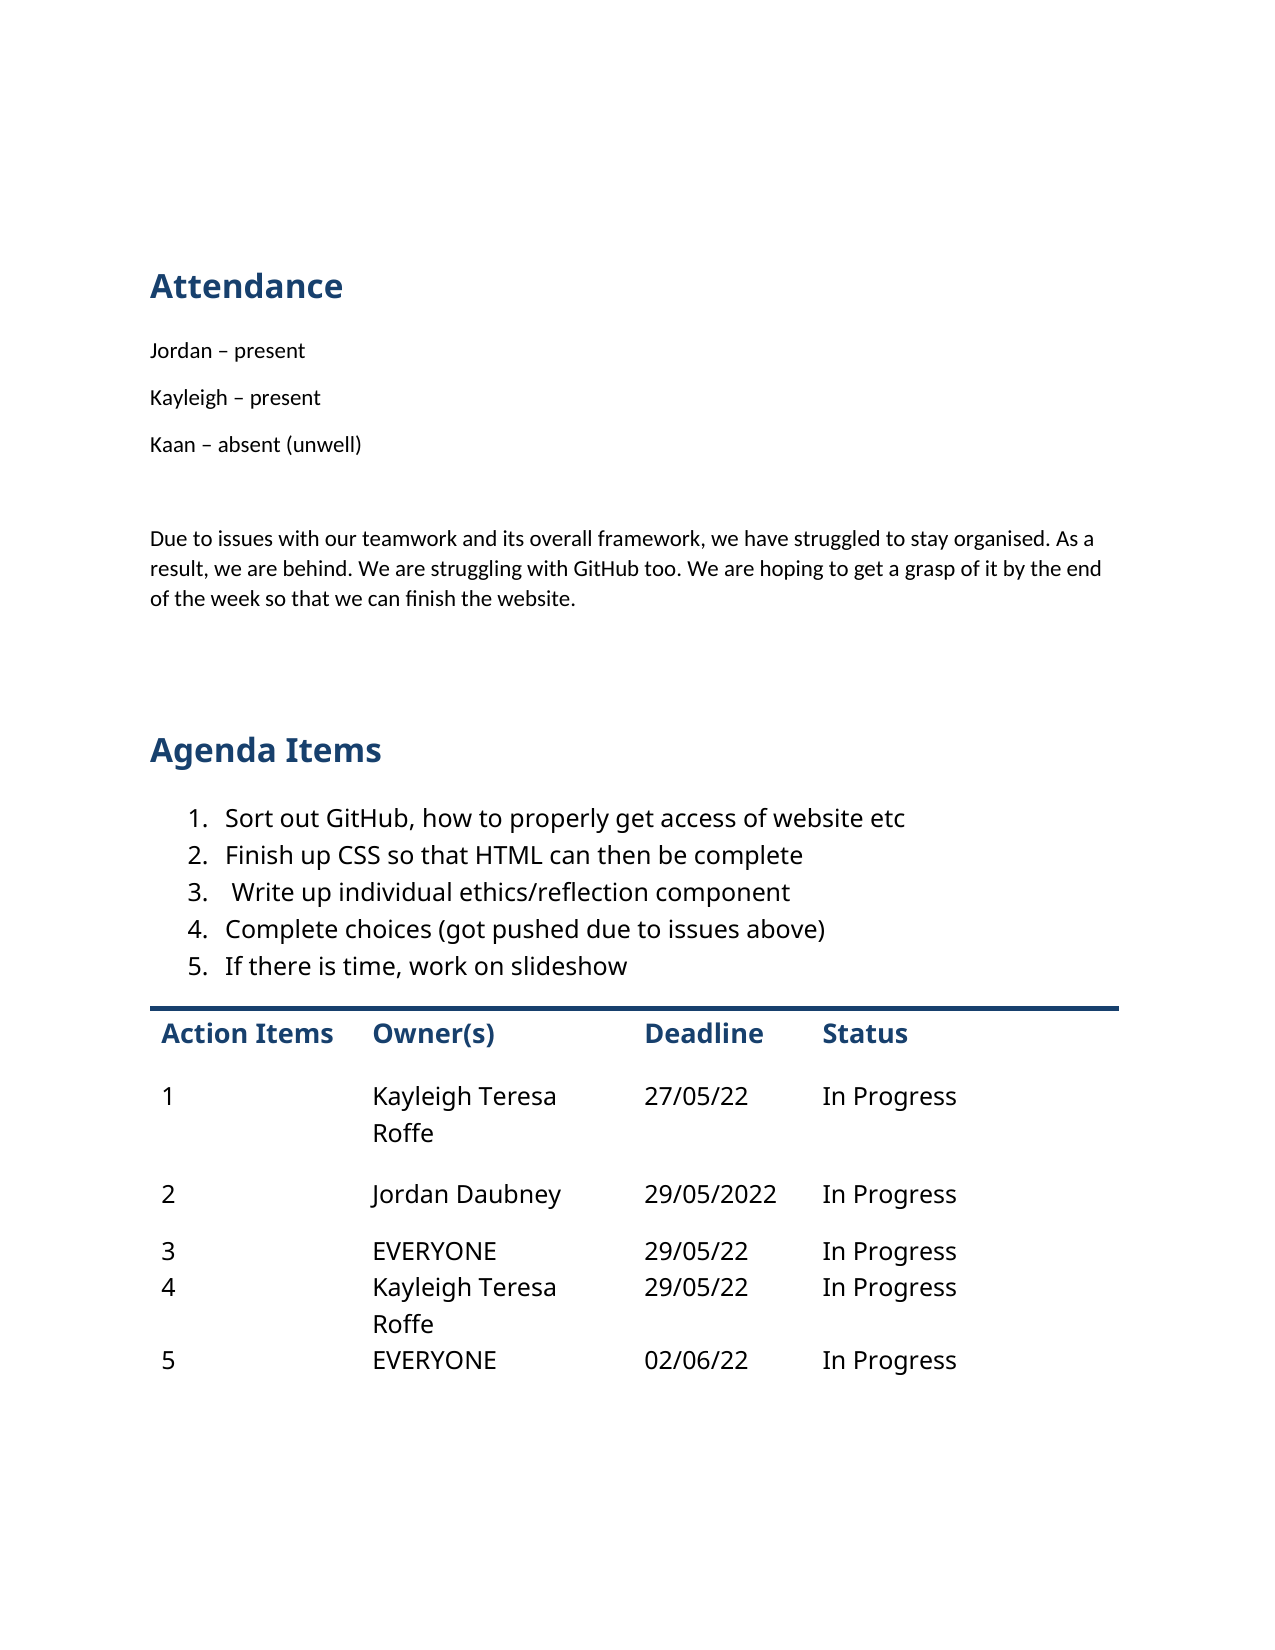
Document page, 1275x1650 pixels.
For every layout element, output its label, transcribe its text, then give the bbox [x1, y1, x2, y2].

list Finish up CSS so that HTML can then be complete [187, 838, 1125, 872]
table_cell EVERYONE [361, 1234, 633, 1269]
table_cell In Progress [811, 1343, 1119, 1379]
table_cell 5 [150, 1343, 361, 1379]
table_cell EVERYONE [361, 1343, 633, 1379]
table_cell 02/06/22 [633, 1343, 811, 1379]
list Write up individual ethics/reflection component [187, 874, 1125, 909]
list Sort out GitHub, how to properly get access of website etc [187, 801, 1125, 835]
table_cell 29/05/2022 [633, 1172, 811, 1233]
list If there is time, work on slideshow [187, 948, 1125, 982]
table_cell 1 [150, 1074, 361, 1172]
table_cell In Progress [811, 1074, 1119, 1172]
text Kayleigh – present [150, 383, 1125, 411]
list Complete choices (got pushed due to issues above) [187, 911, 1125, 945]
table_header Status [811, 1011, 1119, 1074]
table_cell 29/05/22 [633, 1234, 811, 1269]
table_header Action Items [150, 1011, 361, 1074]
table_cell In Progress [811, 1270, 1119, 1342]
text Kaan – absent (unwell) [150, 430, 1125, 458]
table_cell 27/05/22 [633, 1074, 811, 1172]
table_cell 4 [150, 1270, 361, 1342]
table_header Owner(s) [361, 1011, 633, 1074]
table_cell In Progress [811, 1172, 1119, 1233]
table_header Deadline [633, 1011, 811, 1074]
table_cell Kayleigh Teresa Roffe [361, 1270, 633, 1342]
table_cell Kayleigh Teresa Roffe [361, 1074, 633, 1172]
table_cell In Progress [811, 1234, 1119, 1269]
text Agenda Items [150, 727, 1125, 772]
text Jordan – present [150, 336, 1125, 364]
table_cell 3 [150, 1234, 361, 1269]
table_cell 2 [150, 1172, 361, 1233]
table_cell 29/05/22 [633, 1270, 811, 1342]
table_cell Jordan Daubney [361, 1172, 633, 1233]
text Attendance [150, 262, 1125, 308]
text Due to issues with our teamwork and its overall framework, we have struggled to stay organised. As a result, we are behind. We are struggling with GitHub too. We are hoping to get a grasp of it by the end of the week so that we can finish the website. [150, 524, 1125, 612]
